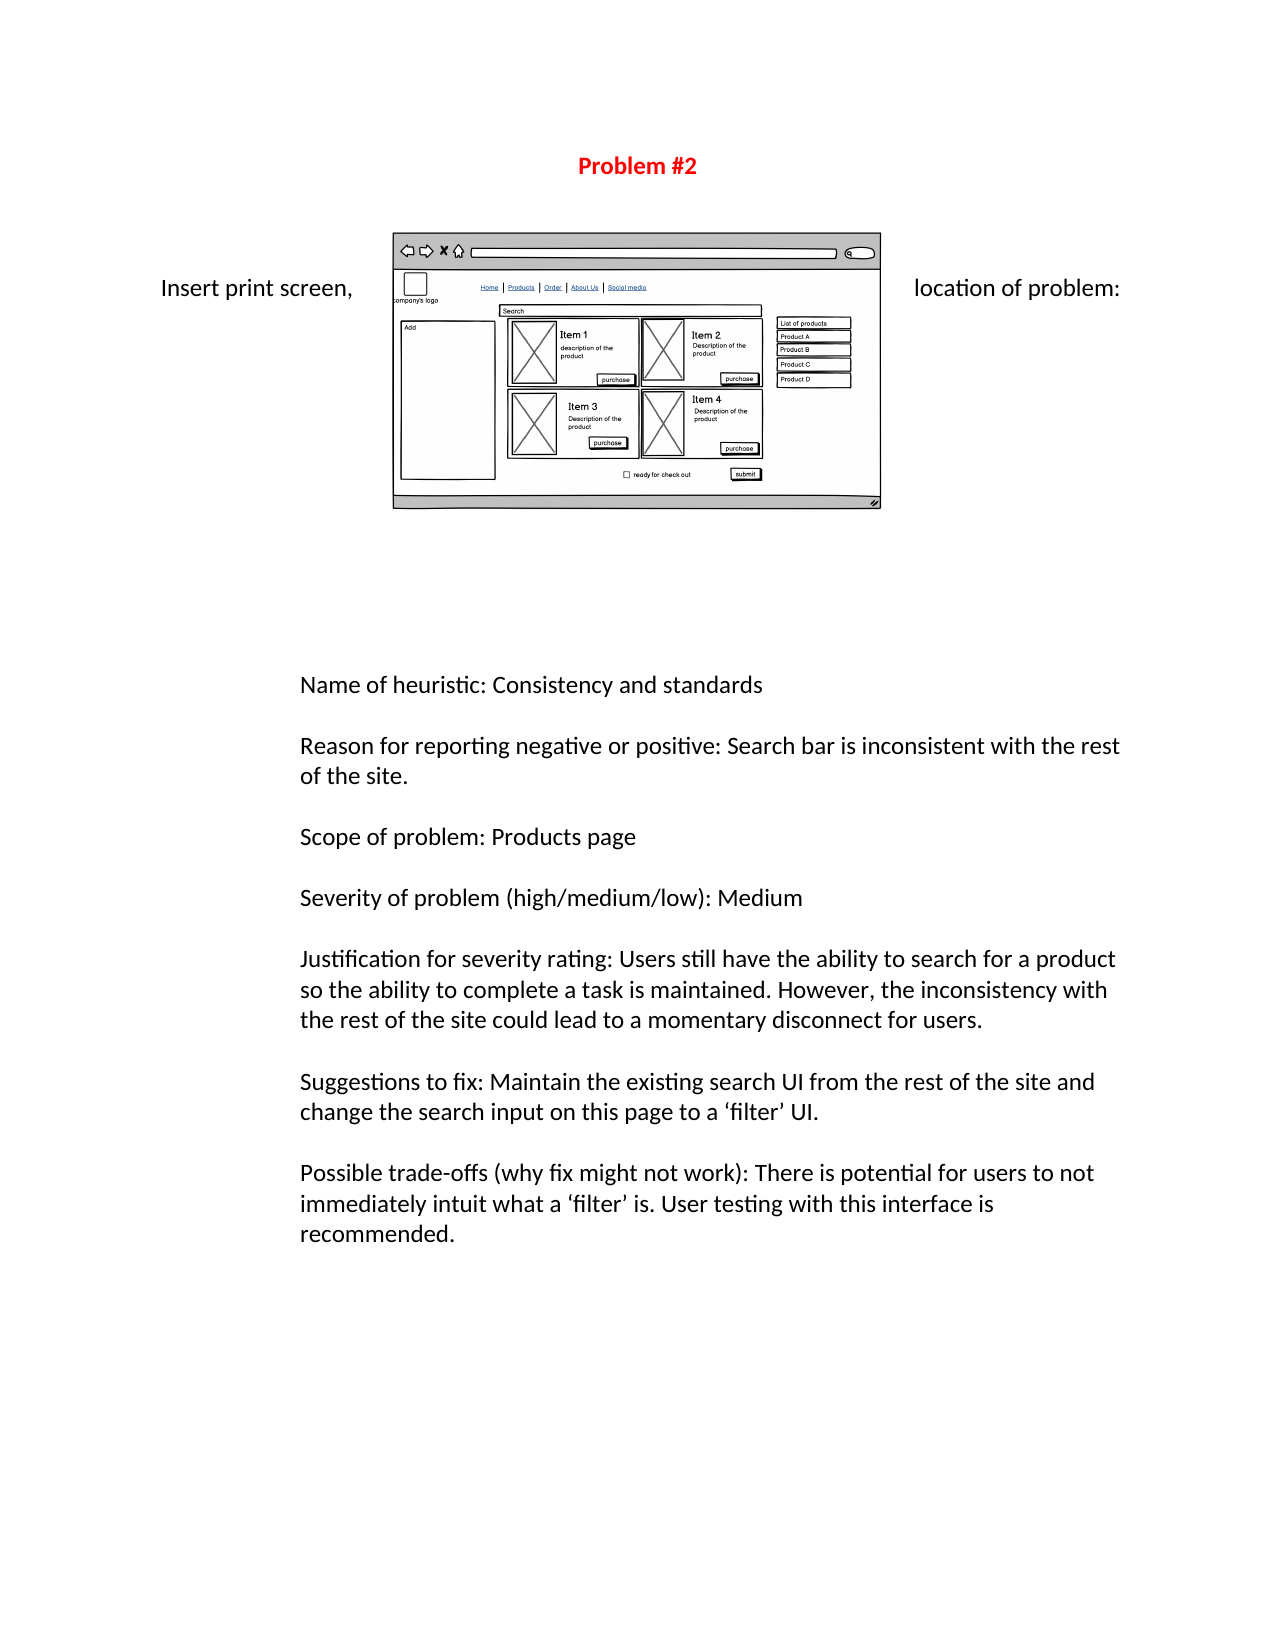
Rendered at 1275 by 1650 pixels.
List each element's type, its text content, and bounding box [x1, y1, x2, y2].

text Justification for severity rating: Users still have the ability to search for a product so the ability to complete a task is maintained. However, the inconsistency with the rest of the site could lead to a momentary disconnect for users. [300, 943, 1125, 1035]
text Insert print screen, location of problem: [150, 272, 388, 303]
text Suggestions to fix: Maintain the existing search UI from the rest of the site and change the search input on this page to a ‘filter’ UI. [300, 1066, 1125, 1127]
text Problem #2 [150, 150, 1125, 181]
text Name of heuristic: Consistency and standards [300, 669, 1125, 699]
text Reason for reporting negative or positive: Search bar is inconsistent with the rest of the site. [300, 730, 1125, 791]
picture [388, 231, 885, 514]
text Possible trade-offs (why fix might not work): There is potential for users to not immediately intuit what a ‘filter’ is. User testing with this interface is recommended. [300, 1157, 1125, 1249]
text Scope of problem: Products page [300, 821, 1125, 852]
text Severity of problem (high/medium/low): Medium [300, 882, 1125, 913]
text Insert print screen, location of problem: [885, 272, 1125, 303]
